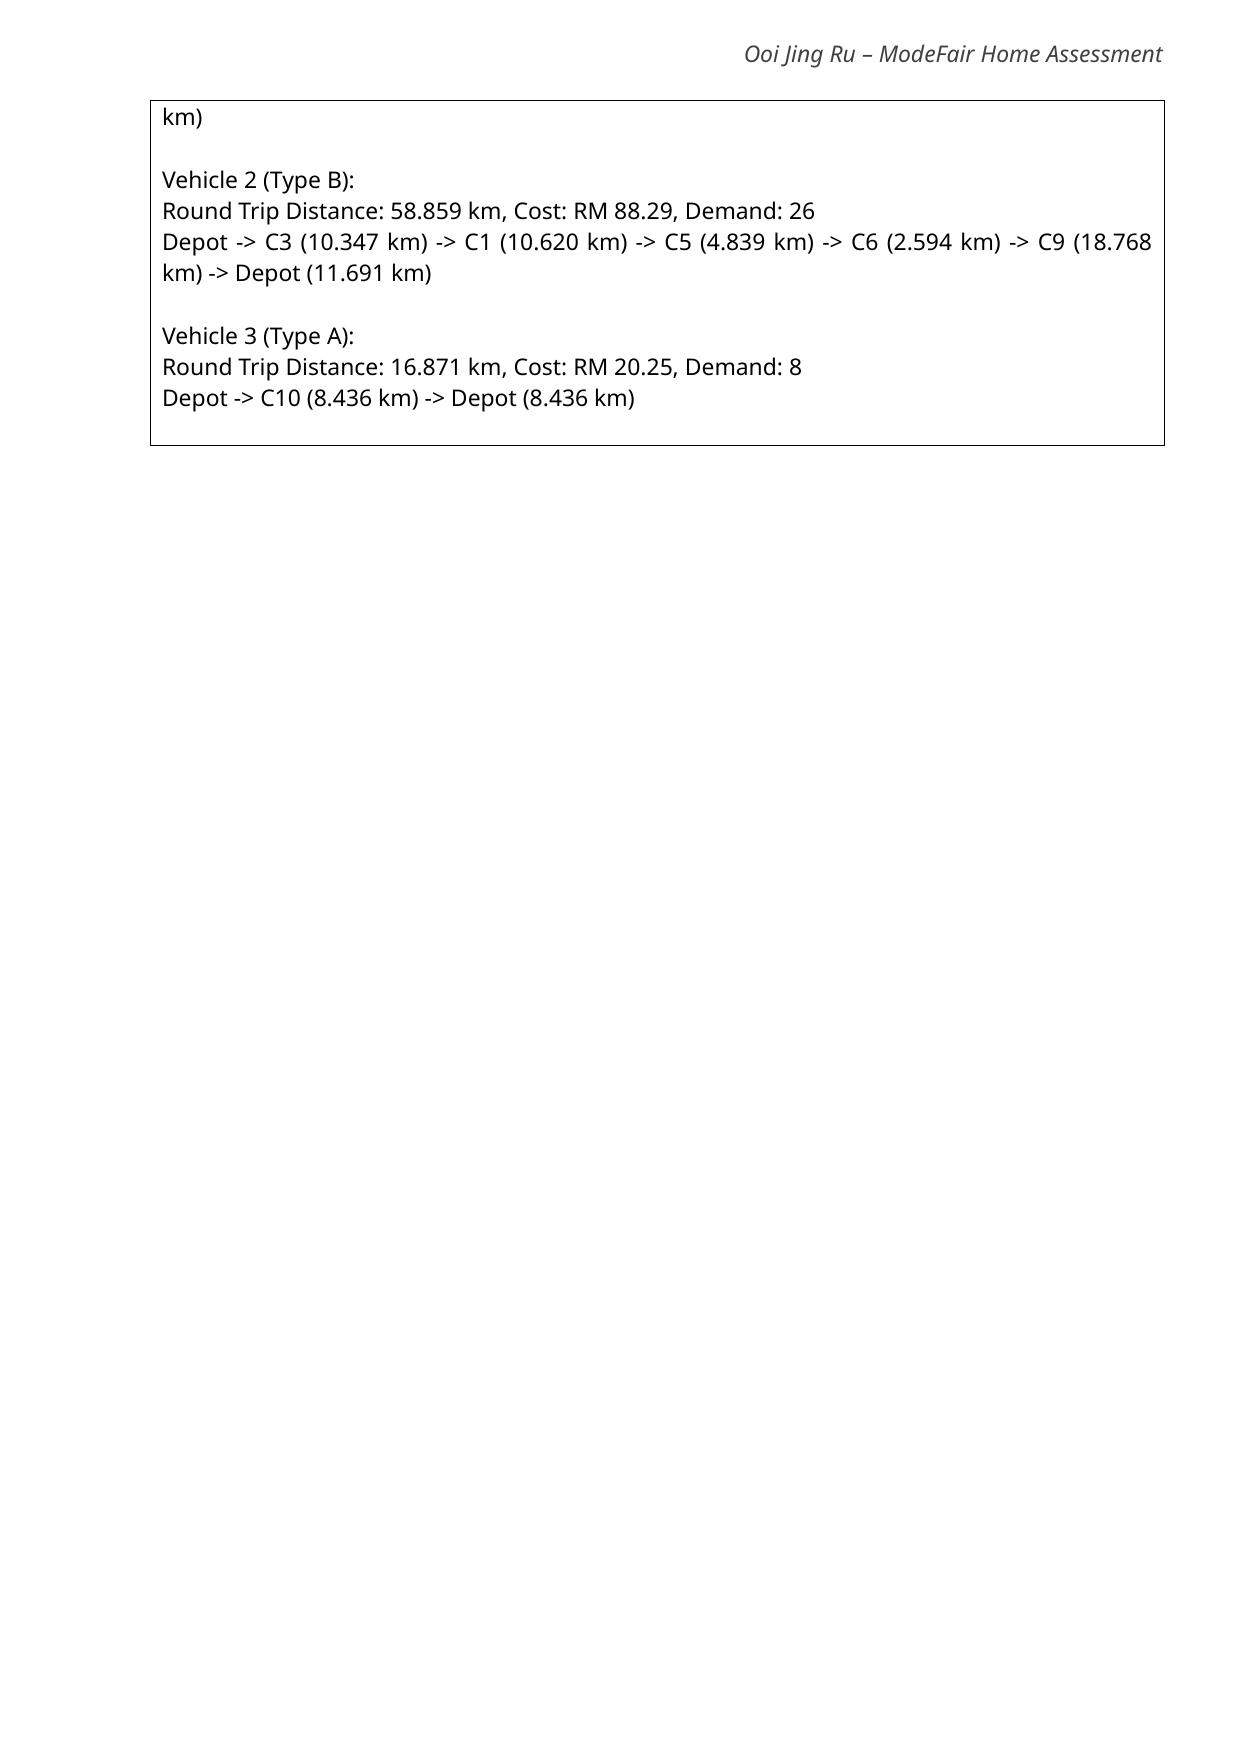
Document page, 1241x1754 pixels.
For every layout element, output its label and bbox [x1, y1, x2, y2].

table_cell [151, 101, 1164, 445]
